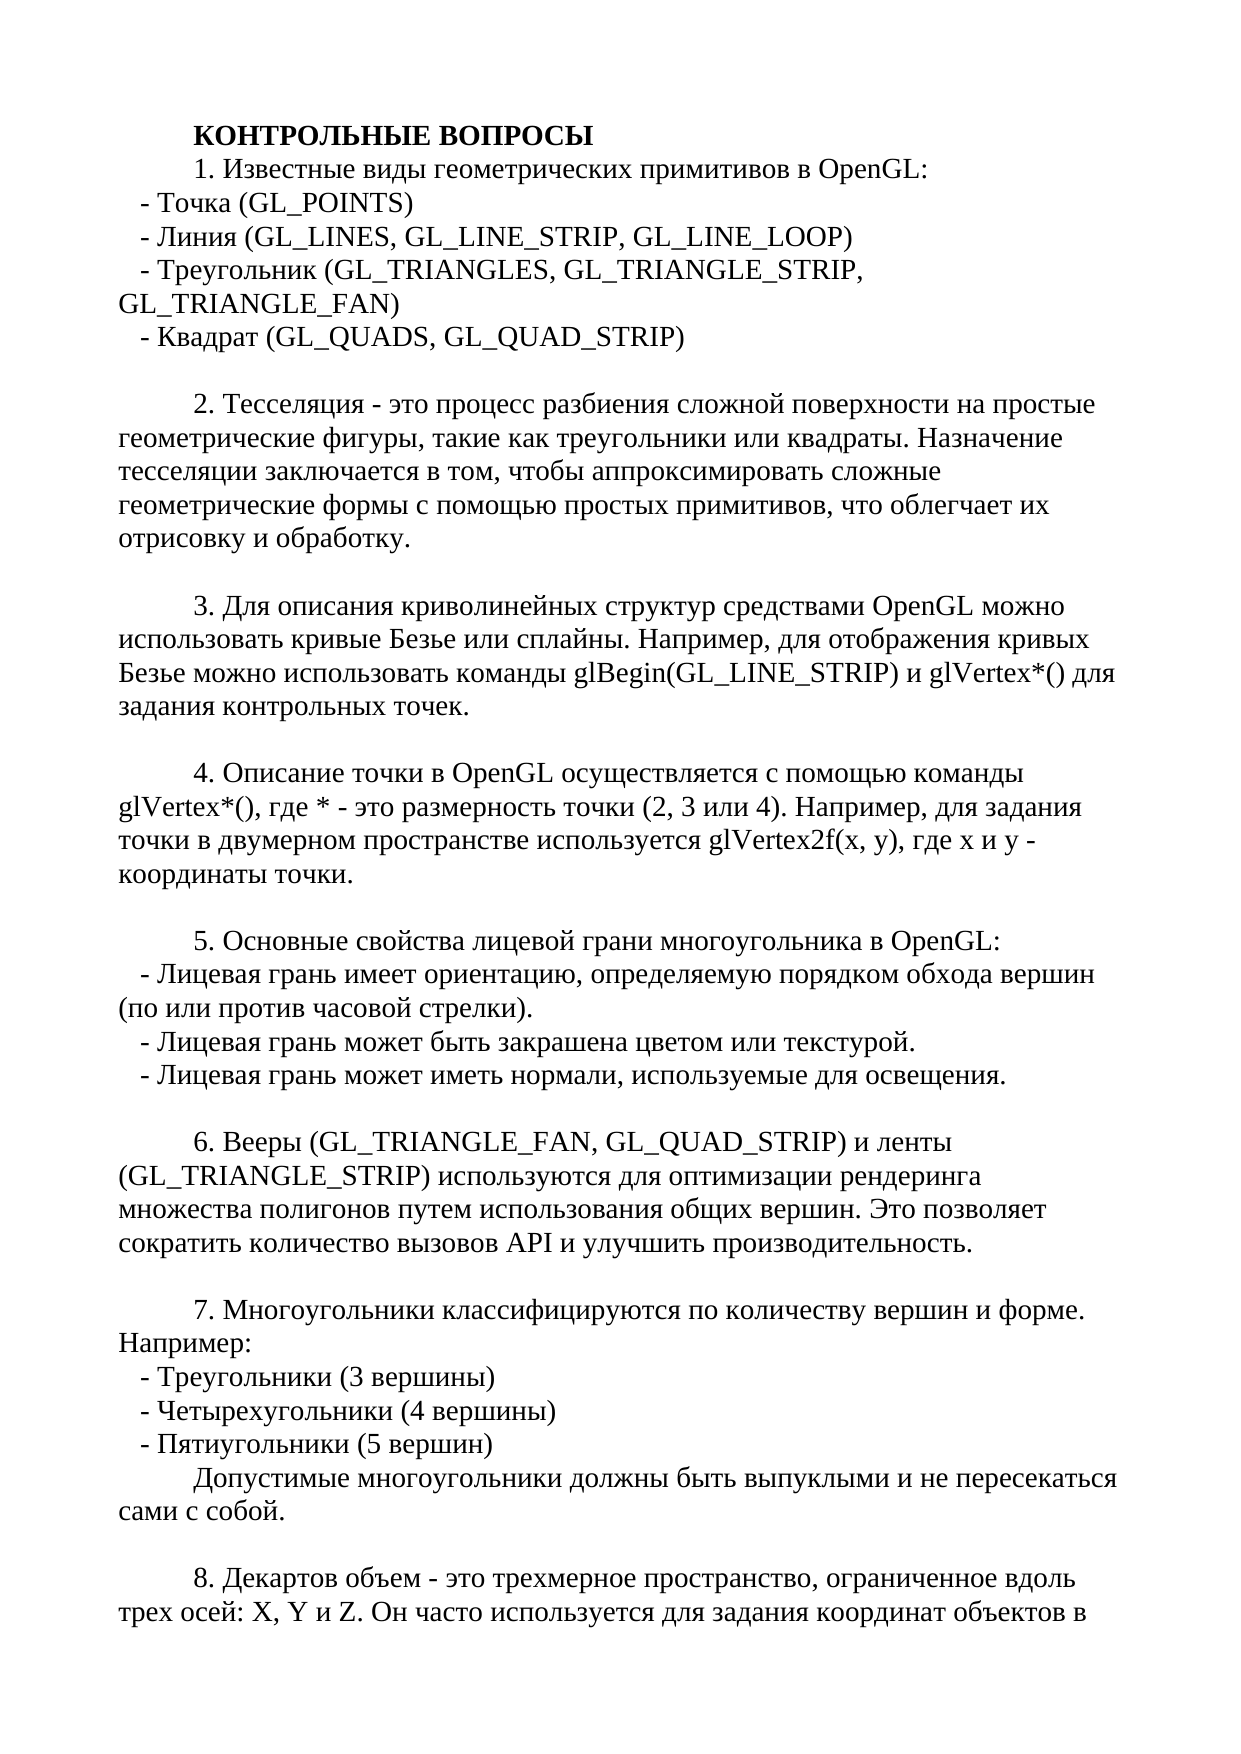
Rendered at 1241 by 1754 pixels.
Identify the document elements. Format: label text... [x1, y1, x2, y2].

text Допустимые многоугольники должны быть выпуклыми и не пересекаться сами с собой. [118, 1460, 1122, 1527]
text - Точка (GL_POINTS) [118, 185, 1122, 219]
text 7. Многоугольники классифицируются по количеству вершин и форме. Например: [118, 1292, 1122, 1359]
text - Лицевая грань имеет ориентацию, определяемую порядком обхода вершин (по или против часовой стрелки). [118, 957, 1122, 1024]
text - Треугольник (GL_TRIANGLES, GL_TRIANGLE_STRIP, GL_TRIANGLE_FAN) [118, 252, 1122, 319]
text - Четырехугольники (4 вершины) [118, 1393, 1122, 1426]
text - Треугольники (3 вершины) [118, 1359, 1122, 1393]
text 4. Описание точки в OpenGL осуществляется с помощью команды glVertex*(), где * - это размерность точки (2, 3 или 4). Например, для задания точки в двумерном пространстве используется glVertex2f(x, y), где x и y - координаты точки. [118, 755, 1122, 889]
text - Пятиугольники (5 вершин) [118, 1426, 1122, 1460]
text - Лицевая грань может иметь нормали, используемые для освещения. [118, 1057, 1122, 1091]
text - Линия (GL_LINES, GL_LINE_STRIP, GL_LINE_LOOP) [118, 219, 1122, 252]
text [118, 1560, 1122, 1627]
text 6. Вееры (GL_TRIANGLE_FAN, GL_QUAD_STRIP) и ленты (GL_TRIANGLE_STRIP) используются для оптимизации рендеринга множества полигонов путем использования общих вершин. Это позволяет сократить количество вызовов API и улучшить производительность. [118, 1124, 1122, 1258]
text 5. Основные свойства лицевой грани многоугольника в OpenGL: [118, 923, 1122, 957]
text - Квадрат (GL_QUADS, GL_QUAD_STRIP) [118, 319, 1122, 353]
text 2. Тесселяция - это процесс разбиения сложной поверхности на простые геометрические фигуры, такие как треугольники или квадраты. Назначение тесселяции заключается в том, чтобы аппроксимировать сложные геометрические формы с помощью простых примитивов, что облегчает их отрисовку и обработку. [118, 386, 1122, 554]
text - Лицевая грань может быть закрашена цветом или текстурой. [118, 1024, 1122, 1057]
text 1. Известные виды геометрических примитивов в OpenGL: [118, 152, 1122, 185]
text КОНТРОЛЬНЫЕ ВОПРОСЫ [118, 118, 1122, 152]
text 3. Для описания криволинейных структур средствами OpenGL можно использовать кривые Безье или сплайны. Например, для отображения кривых Безье можно использовать команды glBegin(GL_LINE_STRIP) и glVertex*() для задания контрольных точек. [118, 588, 1122, 722]
